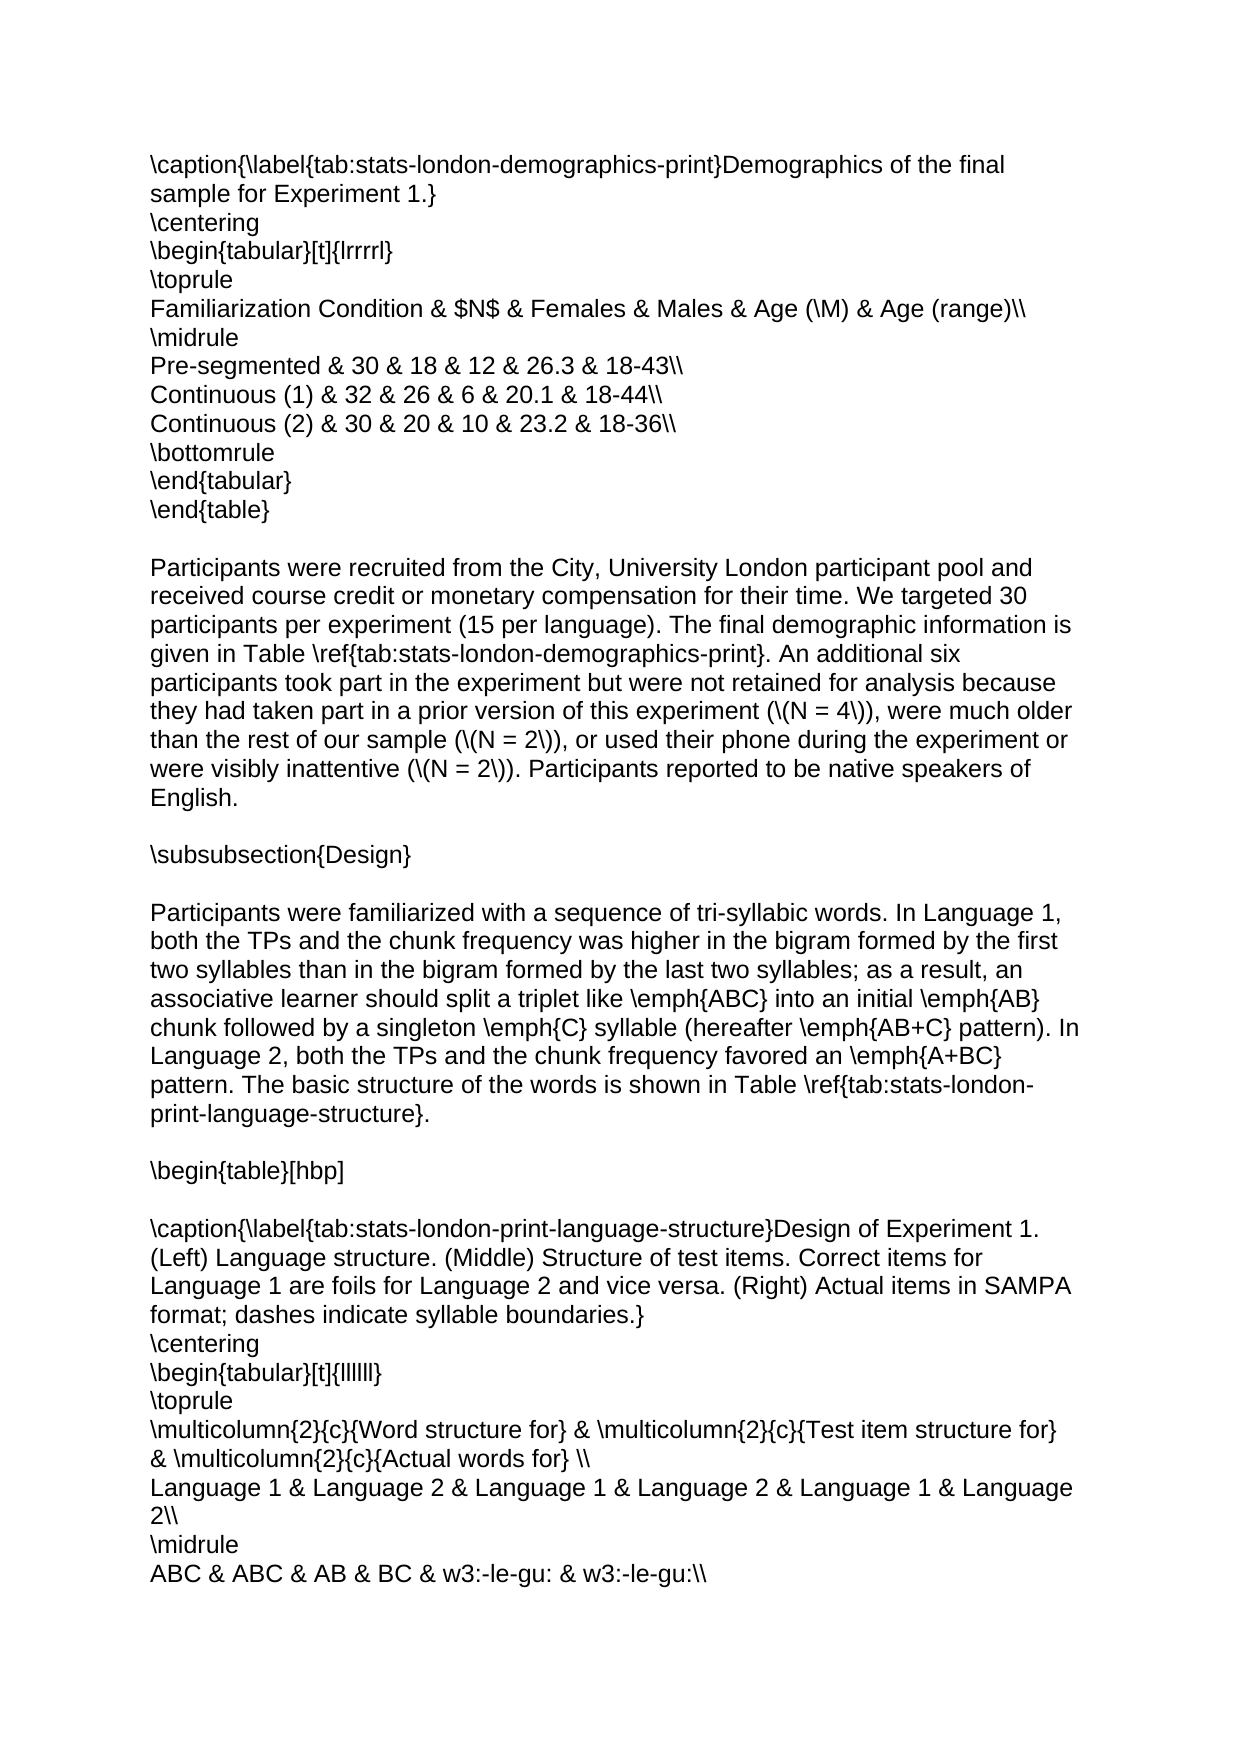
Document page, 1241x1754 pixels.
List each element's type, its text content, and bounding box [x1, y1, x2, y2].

text \centering [150, 1329, 1090, 1357]
text \caption{\label{tab:stats-london-demographics-print}Demographics of the final sample for Experiment 1.} [150, 150, 1090, 207]
text \centering [150, 207, 1090, 236]
text \begin{tabular}[t]{lrrrrl} [150, 236, 1090, 265]
text \toprule [150, 1386, 1090, 1415]
text \begin{tabular}[t]{llllll} [150, 1357, 1090, 1386]
text ABC & ABC & AB & BC & w3:-le-gu: & w3:-le-gu:\\ [150, 1559, 1090, 1587]
text Language 1 & Language 2 & Language 1 & Language 2 & Language 1 & Language 2\\ [150, 1472, 1090, 1530]
text \bottomrule [150, 437, 1090, 466]
text Participants were familiarized with a sequence of tri-syllabic words. In Language 1, both the TPs and the chunk frequency was higher in the bigram formed by the first two syllables than in the bigram formed by the last two syllables; as a result, an associative learner should split a triplet like \emph{ABC} into an initial \emph{AB} chunk followed by a singleton \emph{C} syllable (hereafter \emph{AB+C} pattern). In Language 2, both the TPs and the chunk frequency favored an \emph{A+BC} pattern. The basic structure of the words is shown in Table \ref{tab:stats-london-print-language-structure}. [150, 897, 1090, 1127]
text \end{table} [150, 495, 1090, 524]
text \midrule [150, 322, 1090, 351]
text \subsubsection{Design} [150, 840, 1090, 869]
text \end{tabular} [150, 466, 1090, 495]
text Participants were recruited from the City, University London participant pool and received course credit or monetary compensation for their time. We targeted 30 participants per experiment (15 per language). The final demographic information is given in Table \ref{tab:stats-london-demographics-print}. An additional six participants took part in the experiment but were not retained for analysis because they had taken part in a prior version of this experiment (\(N = 4\)), were much older than the rest of our sample (\(N = 2\)), or used their phone during the experiment or were visibly inattentive (\(N = 2\)). Participants reported to be native speakers of English. [150, 552, 1090, 811]
text \begin{table}[hbp] [150, 1156, 1090, 1185]
text Continuous (1) & 32 & 26 & 6 & 20.1 & 18-44\\ [150, 380, 1090, 409]
text Familiarization Condition & $N$ & Females & Males & Age (\M) & Age (range)\\ [150, 294, 1090, 322]
text \caption{\label{tab:stats-london-print-language-structure}Design of Experiment 1. (Left) Language structure. (Middle) Structure of test items. Correct items for Language 1 are foils for Language 2 and vice versa. (Right) Actual items in SAMPA format; dashes indicate syllable boundaries.} [150, 1214, 1090, 1329]
text Pre-segmented & 30 & 18 & 12 & 26.3 & 18-43\\ [150, 351, 1090, 380]
text \midrule [150, 1530, 1090, 1559]
text \multicolumn{2}{c}{Word structure for} & \multicolumn{2}{c}{Test item structure for} & \multicolumn{2}{c}{Actual words for} \\ [150, 1415, 1090, 1472]
text Continuous (2) & 30 & 20 & 10 & 23.2 & 18-36\\ [150, 409, 1090, 437]
text \toprule [150, 265, 1090, 294]
